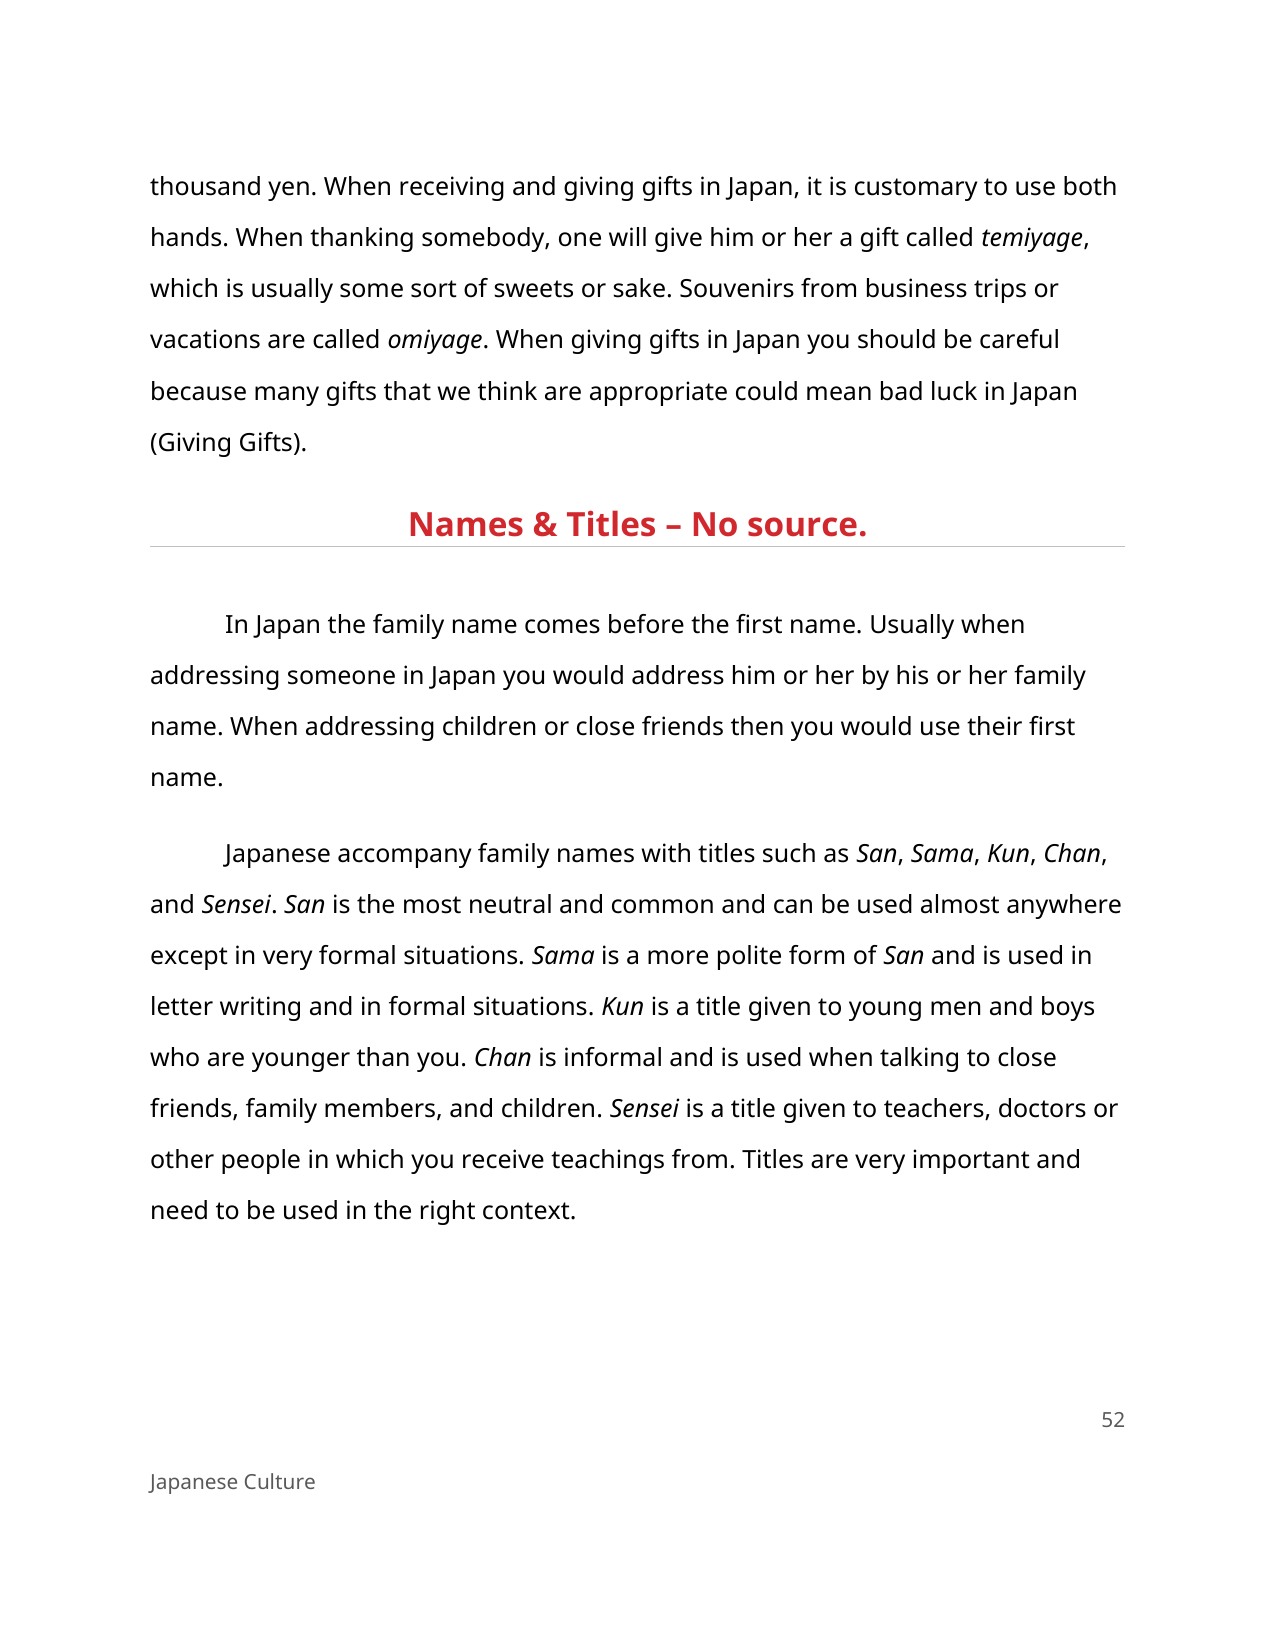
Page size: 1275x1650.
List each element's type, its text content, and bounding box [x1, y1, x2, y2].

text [150, 169, 1125, 458]
text In Japan the family name comes before the first name. Usually when addressing someone in Japan you would address him or her by his or her family name. When addressing children or close friends then you would use their first name. [150, 606, 1125, 794]
text Japanese accompany family names with titles such as San, Sama, Kun, Chan, and Sensei. San is the most neutral and common and can be used almost anywhere except in very formal situations. Sama is a more polite form of San and is used in letter writing and in formal situations. Kun is a title given to young men and boys who are younger than you. Chan is informal and is used when talking to close friends, family members, and children. Sensei is a title given to teachers, doctors or other people in which you receive teachings from. Titles are very important and need to be used in the right context. [150, 836, 1125, 1227]
subtitle Names & Titles – No source. [150, 500, 1125, 546]
